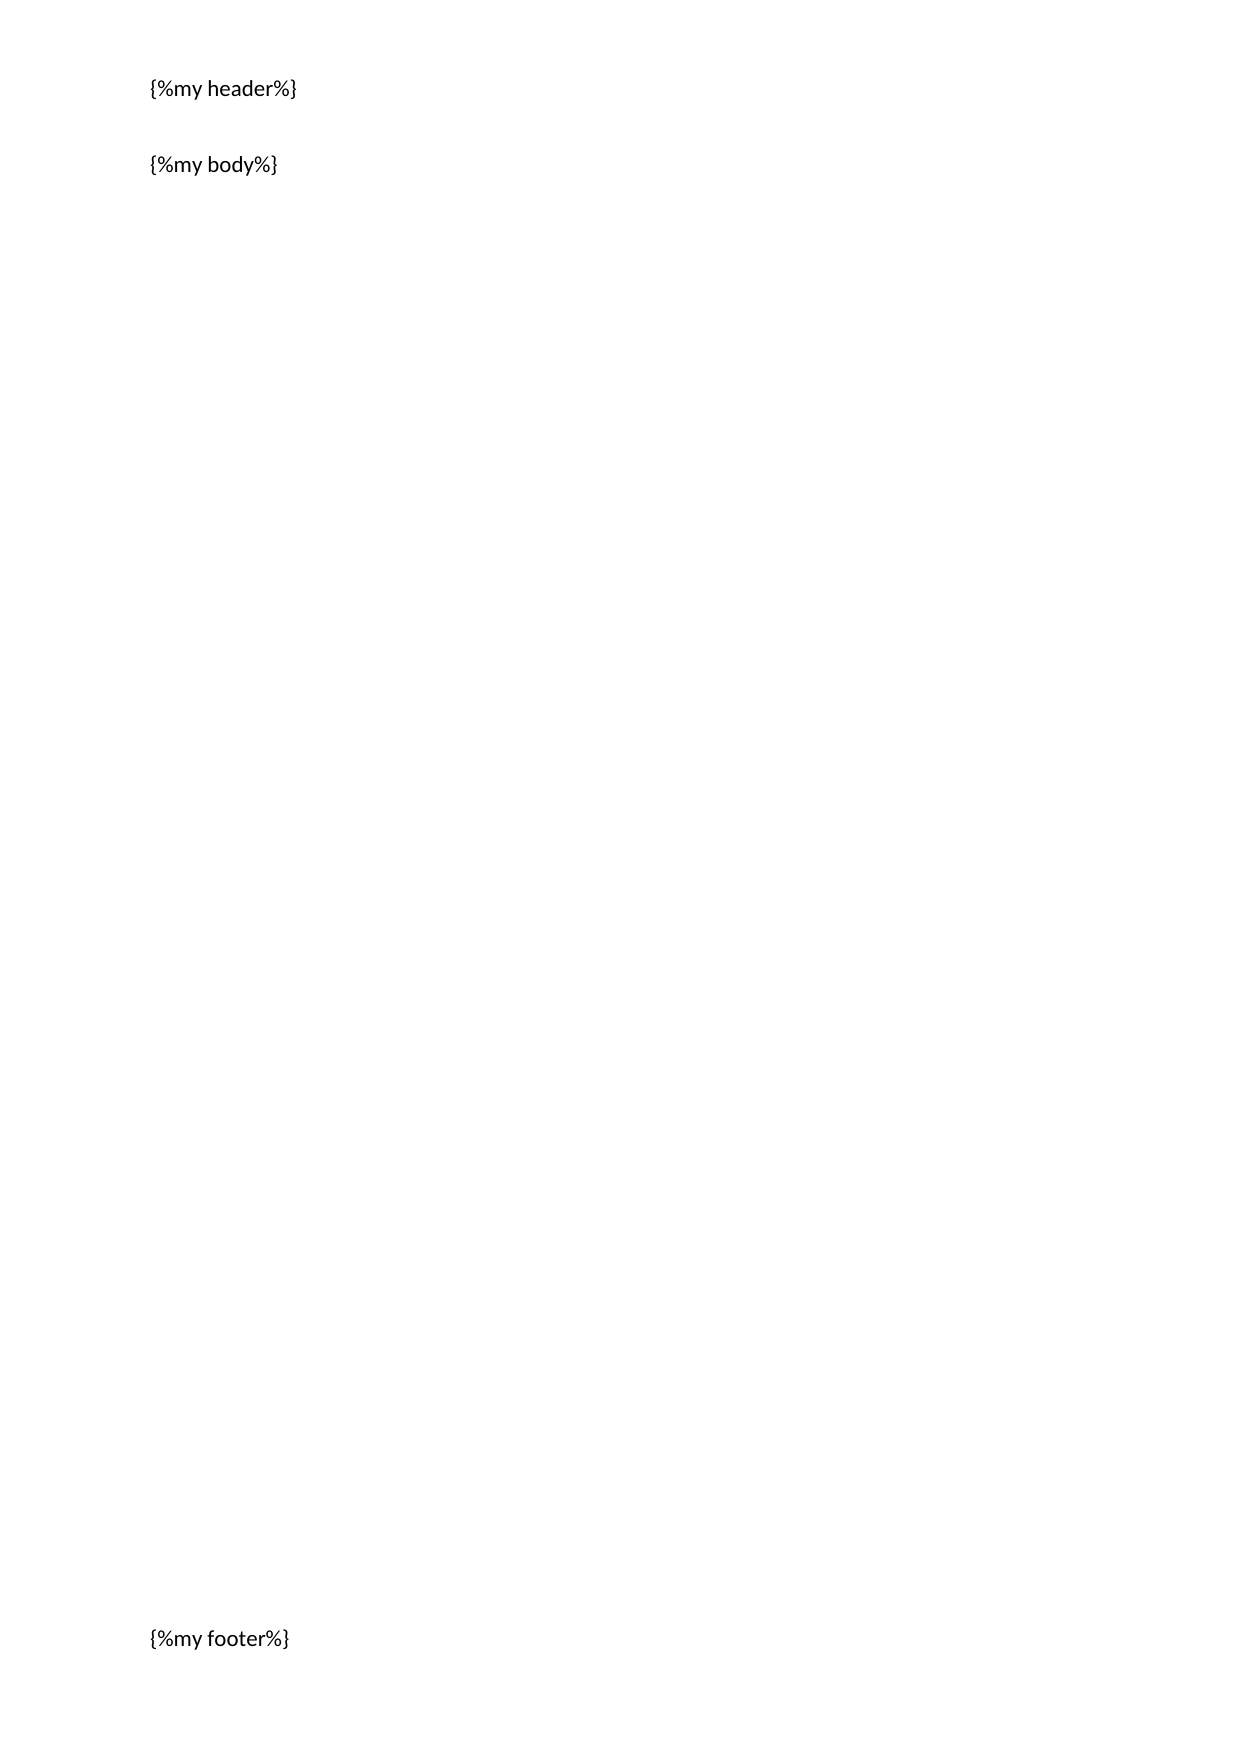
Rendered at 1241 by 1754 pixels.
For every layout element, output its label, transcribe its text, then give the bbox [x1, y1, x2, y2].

text {%my body%} [150, 150, 1090, 178]
